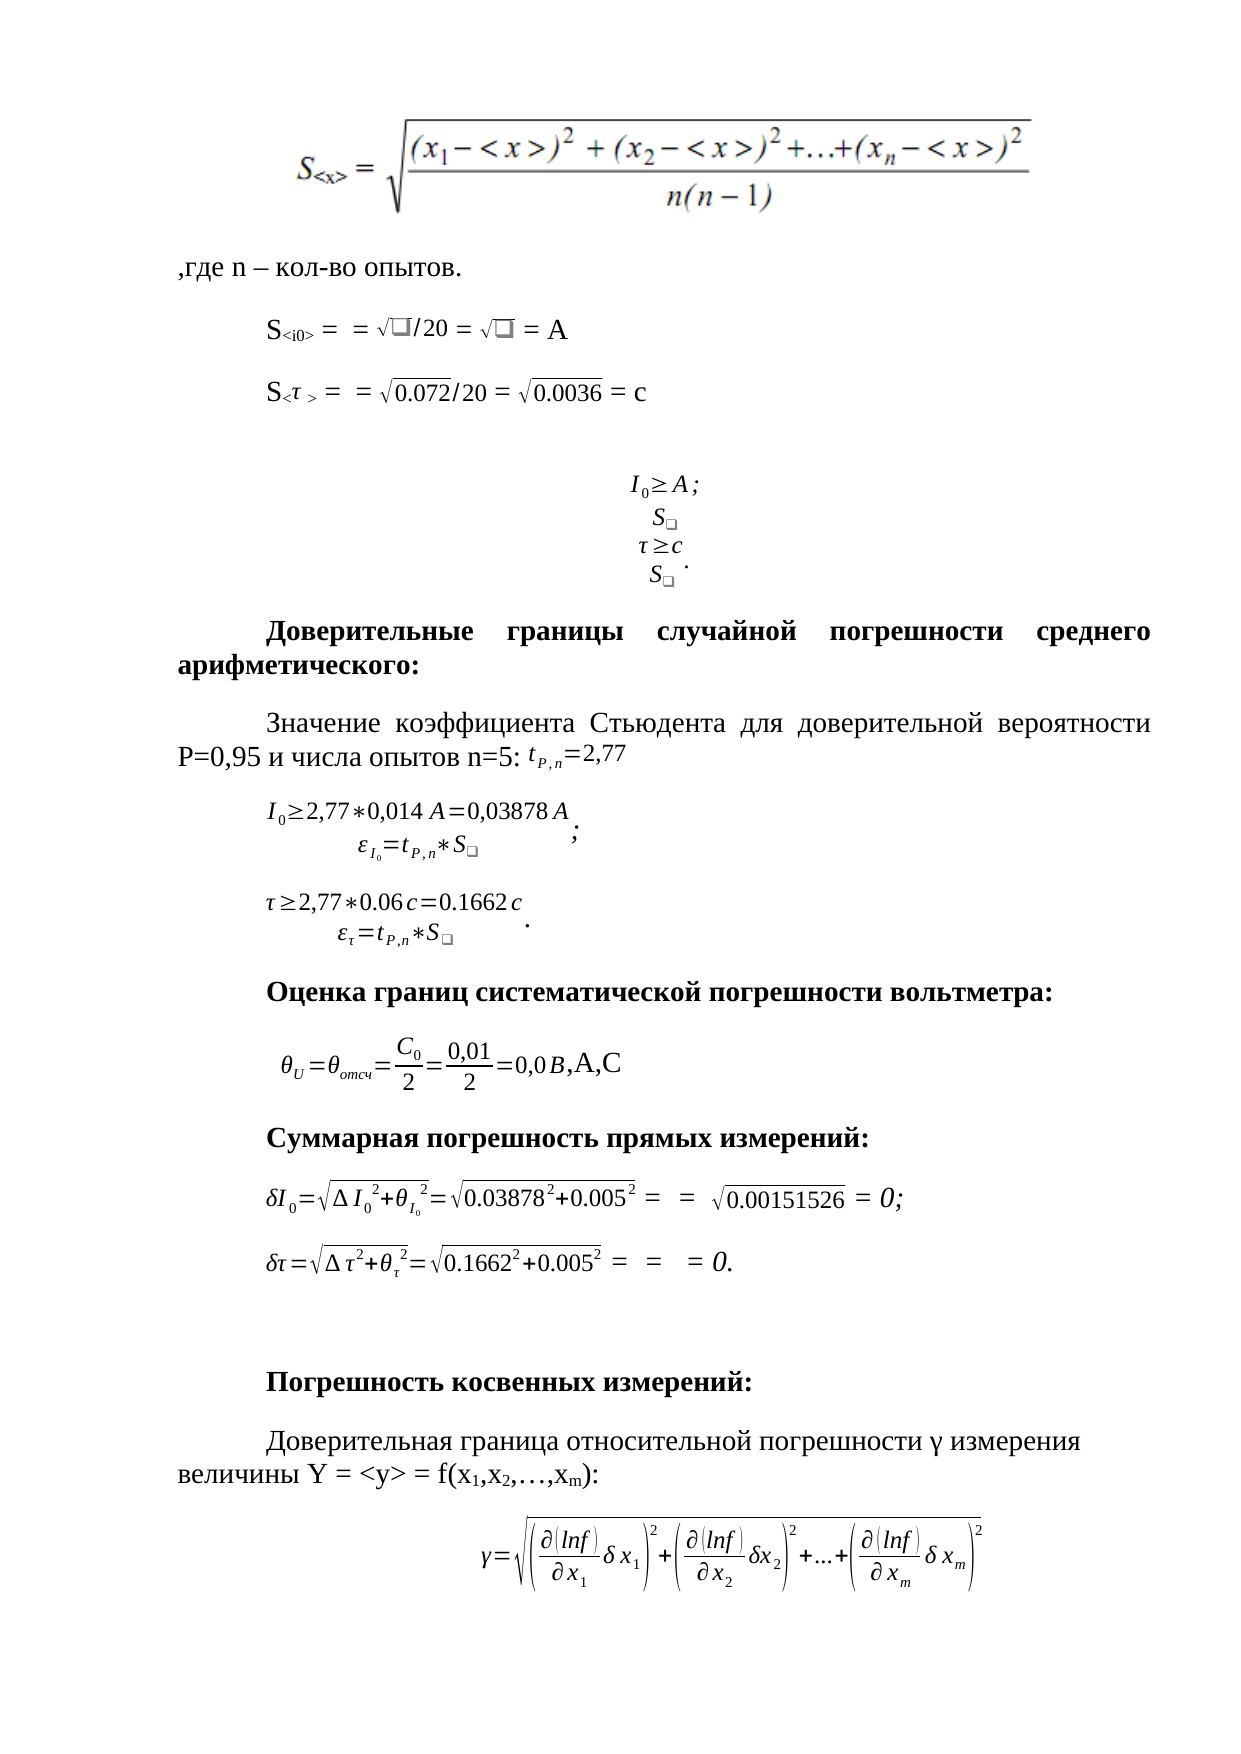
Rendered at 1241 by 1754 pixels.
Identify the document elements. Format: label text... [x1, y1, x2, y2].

text Значение коэффициента Стьюдента для доверительной вероятности P=0,95 и числа опытов n=5: [177, 705, 1152, 772]
text Доверительная граница относительной погрешности γ измерения величины Y = <y> = f(x1,x2,…,xm): [177, 1423, 1152, 1490]
text S<i0> = = = = A [177, 312, 1152, 345]
text ; [177, 797, 1152, 864]
text S< > = = = = c [177, 374, 1152, 408]
picture [292, 118, 1037, 220]
text ,А,С [281, 1032, 1152, 1095]
list . [177, 531, 1152, 588]
text Погрешность косвенных измерений: [177, 1364, 1152, 1398]
text = = = 0. [177, 1243, 1152, 1281]
text Доверительные границы случайной погрешности среднего арифметического: [177, 613, 1152, 680]
text Суммарная погрешность прямых измерений: [177, 1120, 1152, 1154]
text . [177, 889, 1152, 949]
text Оценка границ систематической погрешности вольтметра: [177, 974, 1152, 1007]
text ,где n – кол-во опытов. [177, 249, 1152, 283]
text = = = 0; [177, 1179, 1152, 1218]
